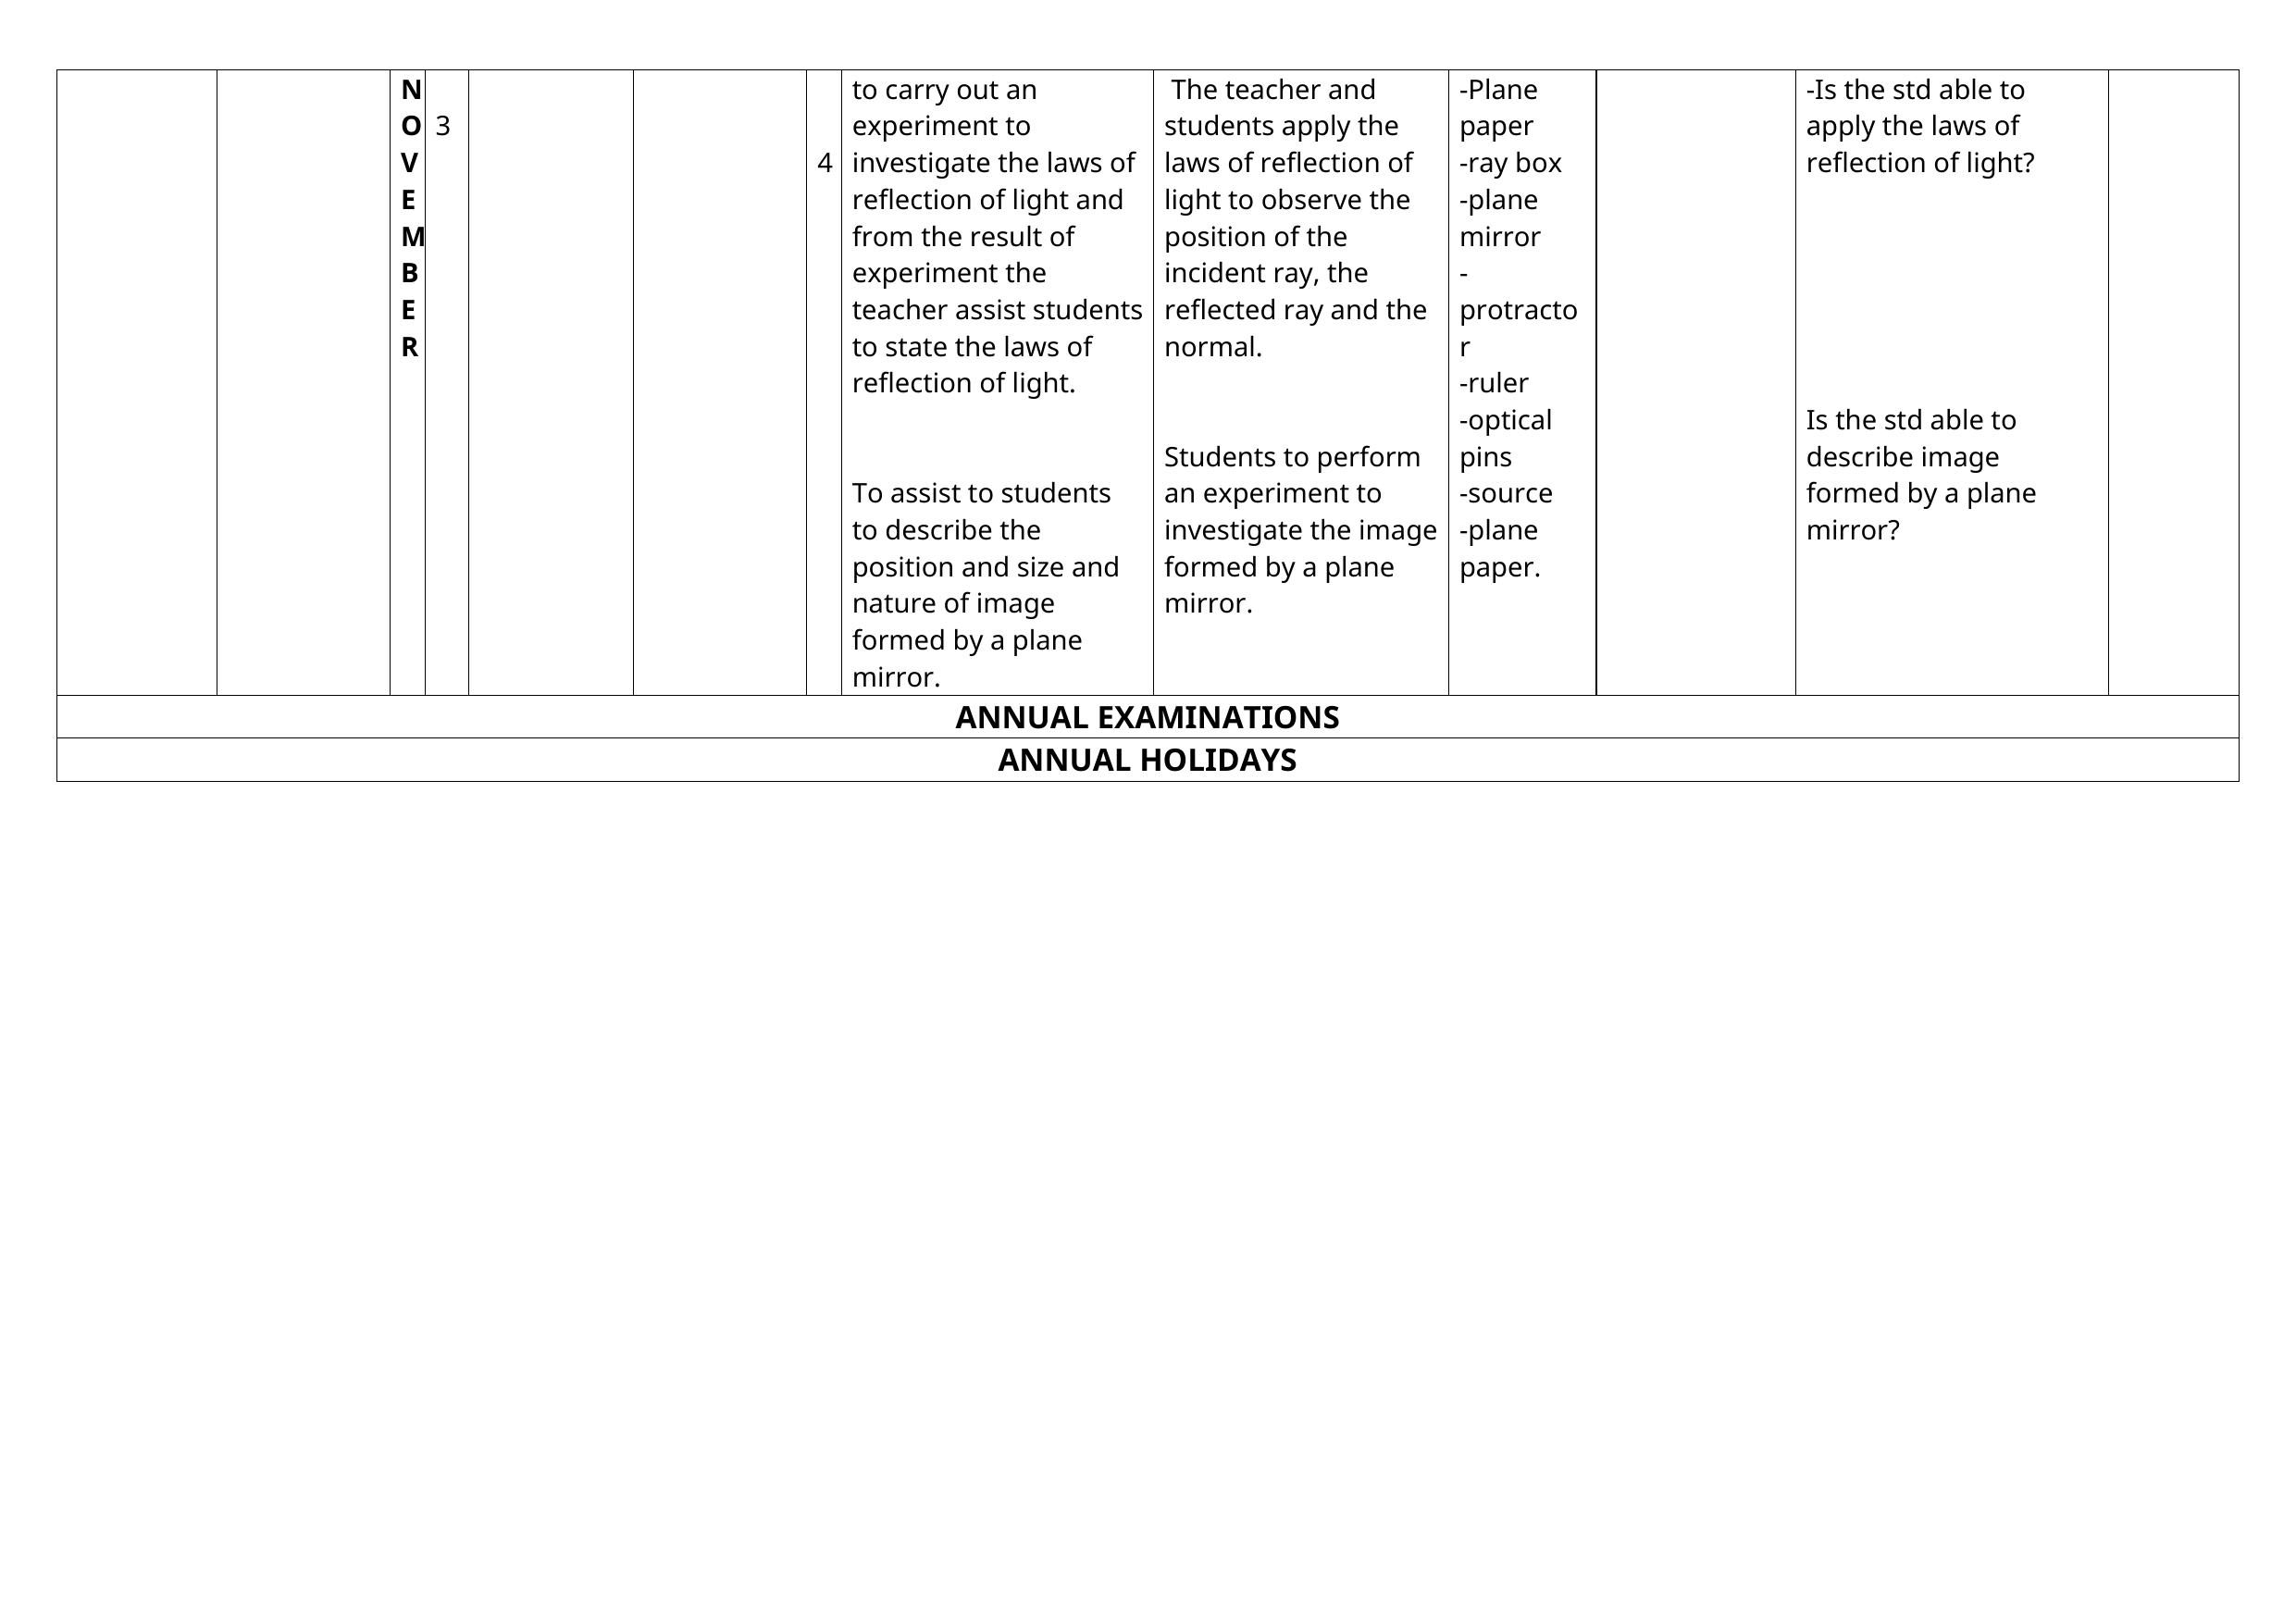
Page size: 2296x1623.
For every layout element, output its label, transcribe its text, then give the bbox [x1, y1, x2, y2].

table_cell [217, 70, 390, 695]
table_cell [2109, 70, 2239, 695]
table_cell 3 [426, 70, 468, 695]
table_cell [57, 70, 217, 695]
table_cell 4 [807, 70, 841, 695]
table_cell -Plane paper -ray box -plane mirror -protractor -ruler -optical pins -source -plane paper. [1449, 70, 1595, 695]
table_cell [634, 70, 806, 695]
table_cell [469, 70, 633, 695]
table_cell The teacher and students apply the laws of reflection of light to observe the position of the incident ray, the reflected ray and the normal. Students to perform an experiment to investigate the image formed by a plane mirror. [1154, 70, 1448, 695]
table_cell to carry out an experiment to investigate the laws of reflection of light and from the result of experiment the teacher assist students to state the laws of reflection of light. To assist to students to describe the position and size and nature of image formed by a plane mirror. [842, 70, 1153, 695]
table_cell [1597, 70, 1795, 695]
table_cell NOVEMBER [391, 70, 425, 695]
table_cell -Is the std able to apply the laws of reflection of light? Is the std able to describe image formed by a plane mirror? [1796, 70, 2108, 695]
table_cell ANNUAL EXAMINATIONS [57, 696, 2239, 737]
table_cell ANNUAL HOLIDAYS [57, 738, 2239, 781]
